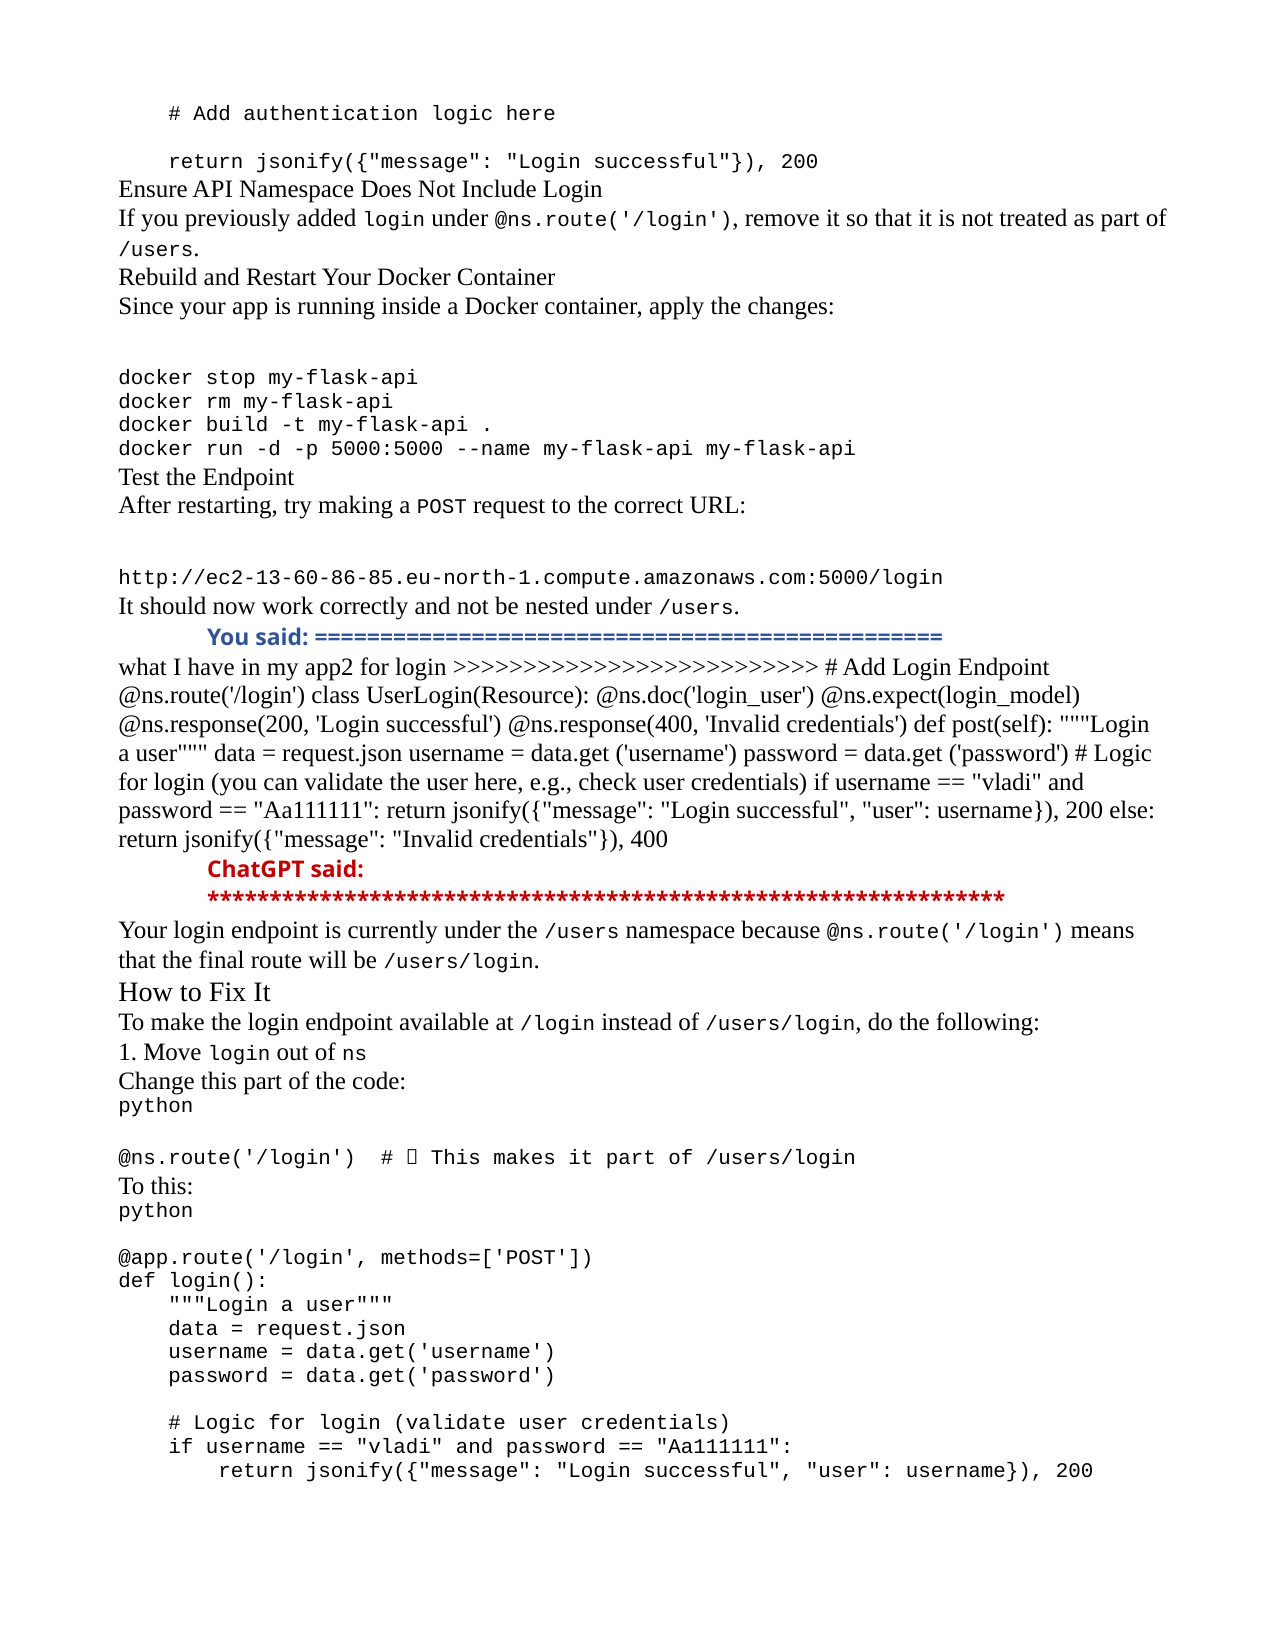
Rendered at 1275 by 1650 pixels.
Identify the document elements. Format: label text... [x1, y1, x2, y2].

text data = request.json [118, 1318, 1167, 1341]
text http://ec2-13-60-86-85.eu-north-1.compute.amazonaws.com:5000/login [118, 567, 1167, 591]
text python [118, 1095, 1167, 1119]
text You said: ================================================ [207, 621, 1167, 652]
text if username == "vladi" and password == "Aa111111": [118, 1436, 1167, 1460]
text Rebuild and Restart Your Docker Container Since your app is running inside a Docker container, apply the changes: [118, 262, 1167, 320]
text How to Fix It [118, 975, 1167, 1007]
text @app.route('/login', methods=['POST']) [118, 1247, 1167, 1271]
text Your login endpoint is currently under the /users namespace because @ns.route('/login') means that the final route will be /users/login. [118, 916, 1167, 975]
text Test the Endpoint After restarting, try making a POST request to the correct URL: [118, 462, 1167, 520]
text return jsonify({"message": "Login successful", "user": username}), 200 [118, 1460, 1167, 1483]
text # Add authentication logic here [118, 103, 1167, 127]
text To this: [118, 1171, 1167, 1199]
text Change this part of the code: [118, 1066, 1167, 1095]
text 1. Move login out of ns [118, 1037, 1167, 1066]
text python [118, 1199, 1167, 1223]
text # Logic for login (validate user credentials) [118, 1412, 1167, 1436]
text return jsonify({"message": "Login successful"}), 200 [118, 151, 1167, 174]
text username = data.get('username') [118, 1341, 1167, 1365]
text docker stop my-flask-api [118, 367, 1167, 391]
text To make the login endpoint available at /login instead of /users/login, do the following: [118, 1007, 1167, 1037]
text def login(): [118, 1271, 1167, 1294]
text docker build -t my-flask-api . [118, 414, 1167, 438]
text """Login a user""" [118, 1294, 1167, 1318]
text docker rm my-flask-api [118, 391, 1167, 414]
text Ensure API Namespace Does Not Include Login If you previously added login under @ns.route('/login'), remove it so that it is not treated as part of /users. [118, 174, 1167, 262]
text docker run -d -p 5000:5000 --name my-flask-api my-flask-api [118, 438, 1167, 462]
text @ns.route('/login') # ❌ This makes it part of /users/login [118, 1142, 1167, 1171]
text It should now work correctly and not be nested under /users. [118, 591, 1167, 621]
text ChatGPT said: **************************************************************** [207, 853, 1167, 916]
text password = data.get('password') [118, 1365, 1167, 1389]
text what I have in my app2 for login >>>>>>>>>>>>>>>>>>>>>>>>>> # Add Login Endpoint @ns.route('/login') class UserLogin(Resource): @ns.doc('login_user') @ns.expect(login_model) @ns.response(200, 'Login successful') @ns.response(400, 'Invalid credentials') def post(self): """Login a user""" data = request.json username = data.get ('username') password = data.get ('password') # Logic for login (you can validate the user here, e.g., check user credentials) if username == "vladi" and password == "Aa111111": return jsonify({"message": "Login successful", "user": username}), 200 else: return jsonify({"message": "Invalid credentials"}), 400 [118, 652, 1167, 853]
